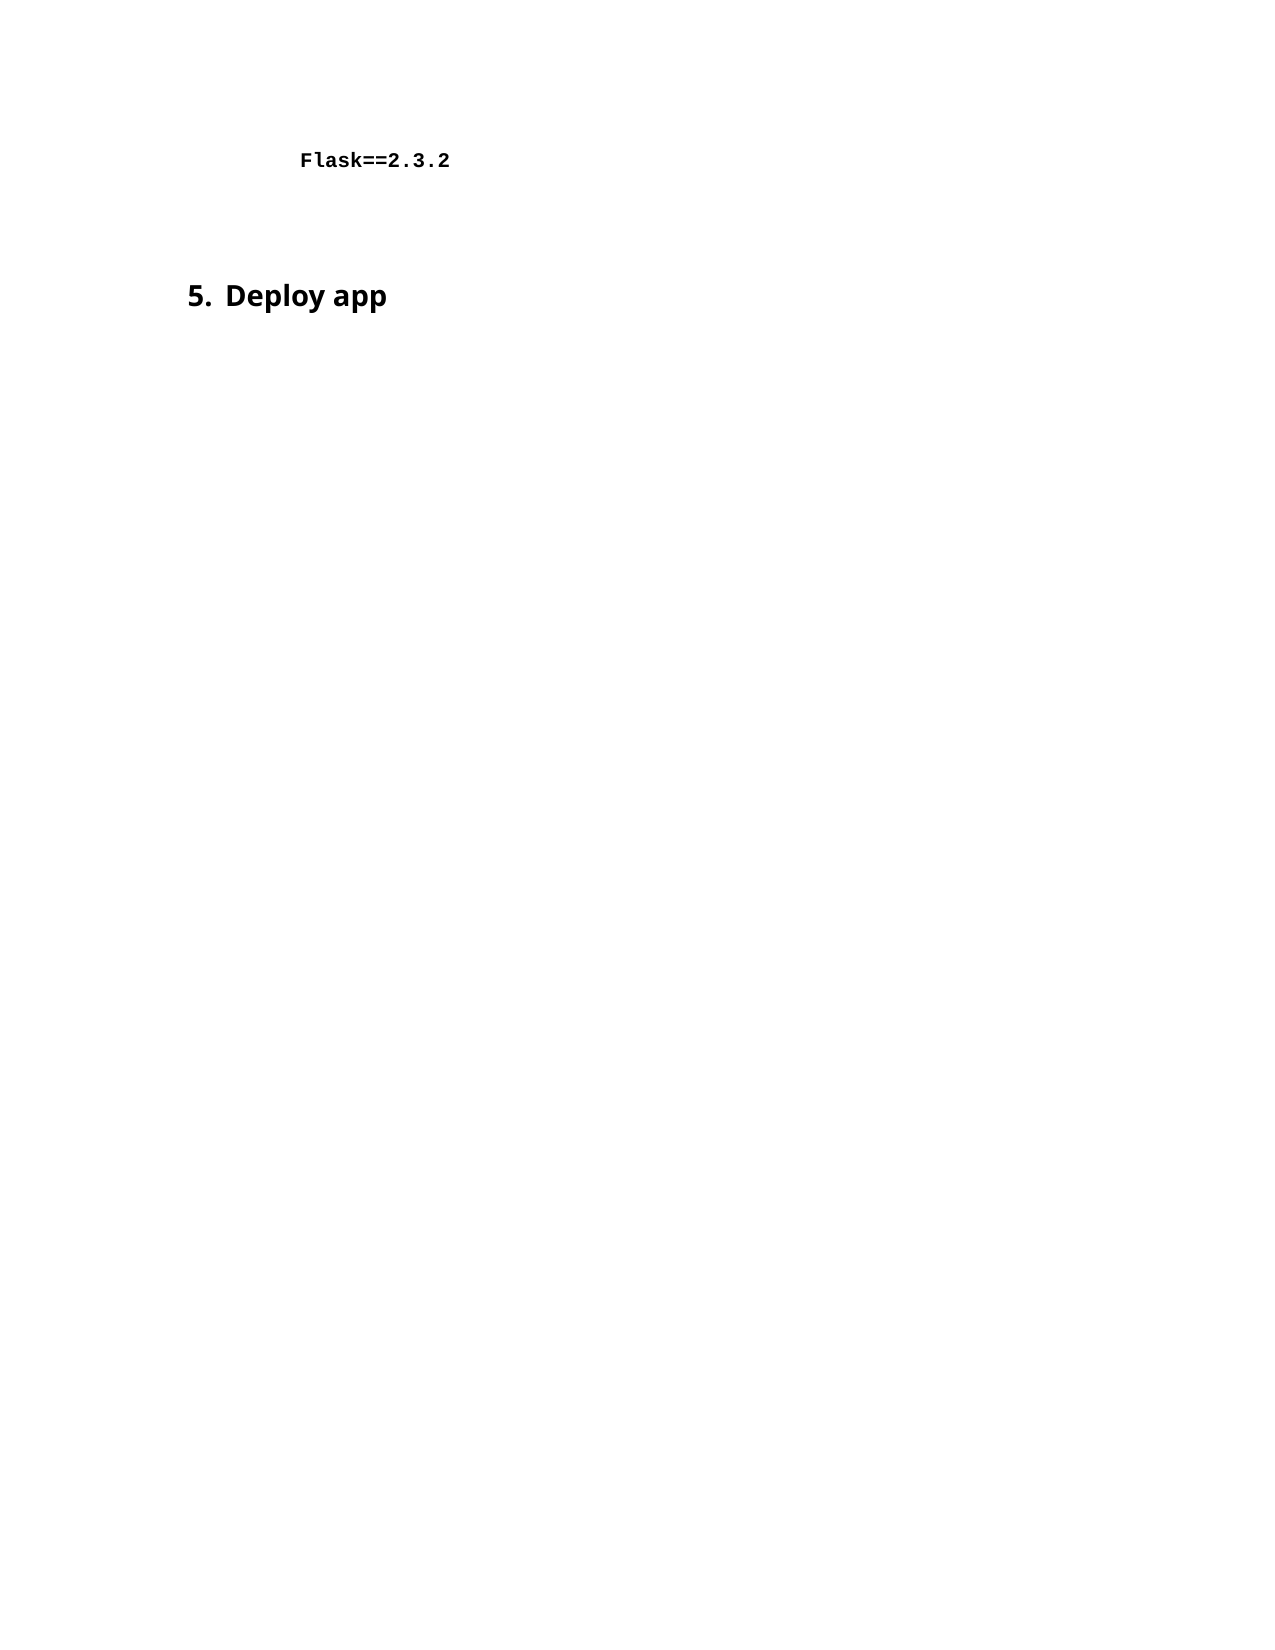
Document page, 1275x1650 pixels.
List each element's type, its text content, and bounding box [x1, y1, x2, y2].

list Deploy app [187, 275, 1125, 314]
text Flask==2.3.2 [225, 150, 1125, 174]
